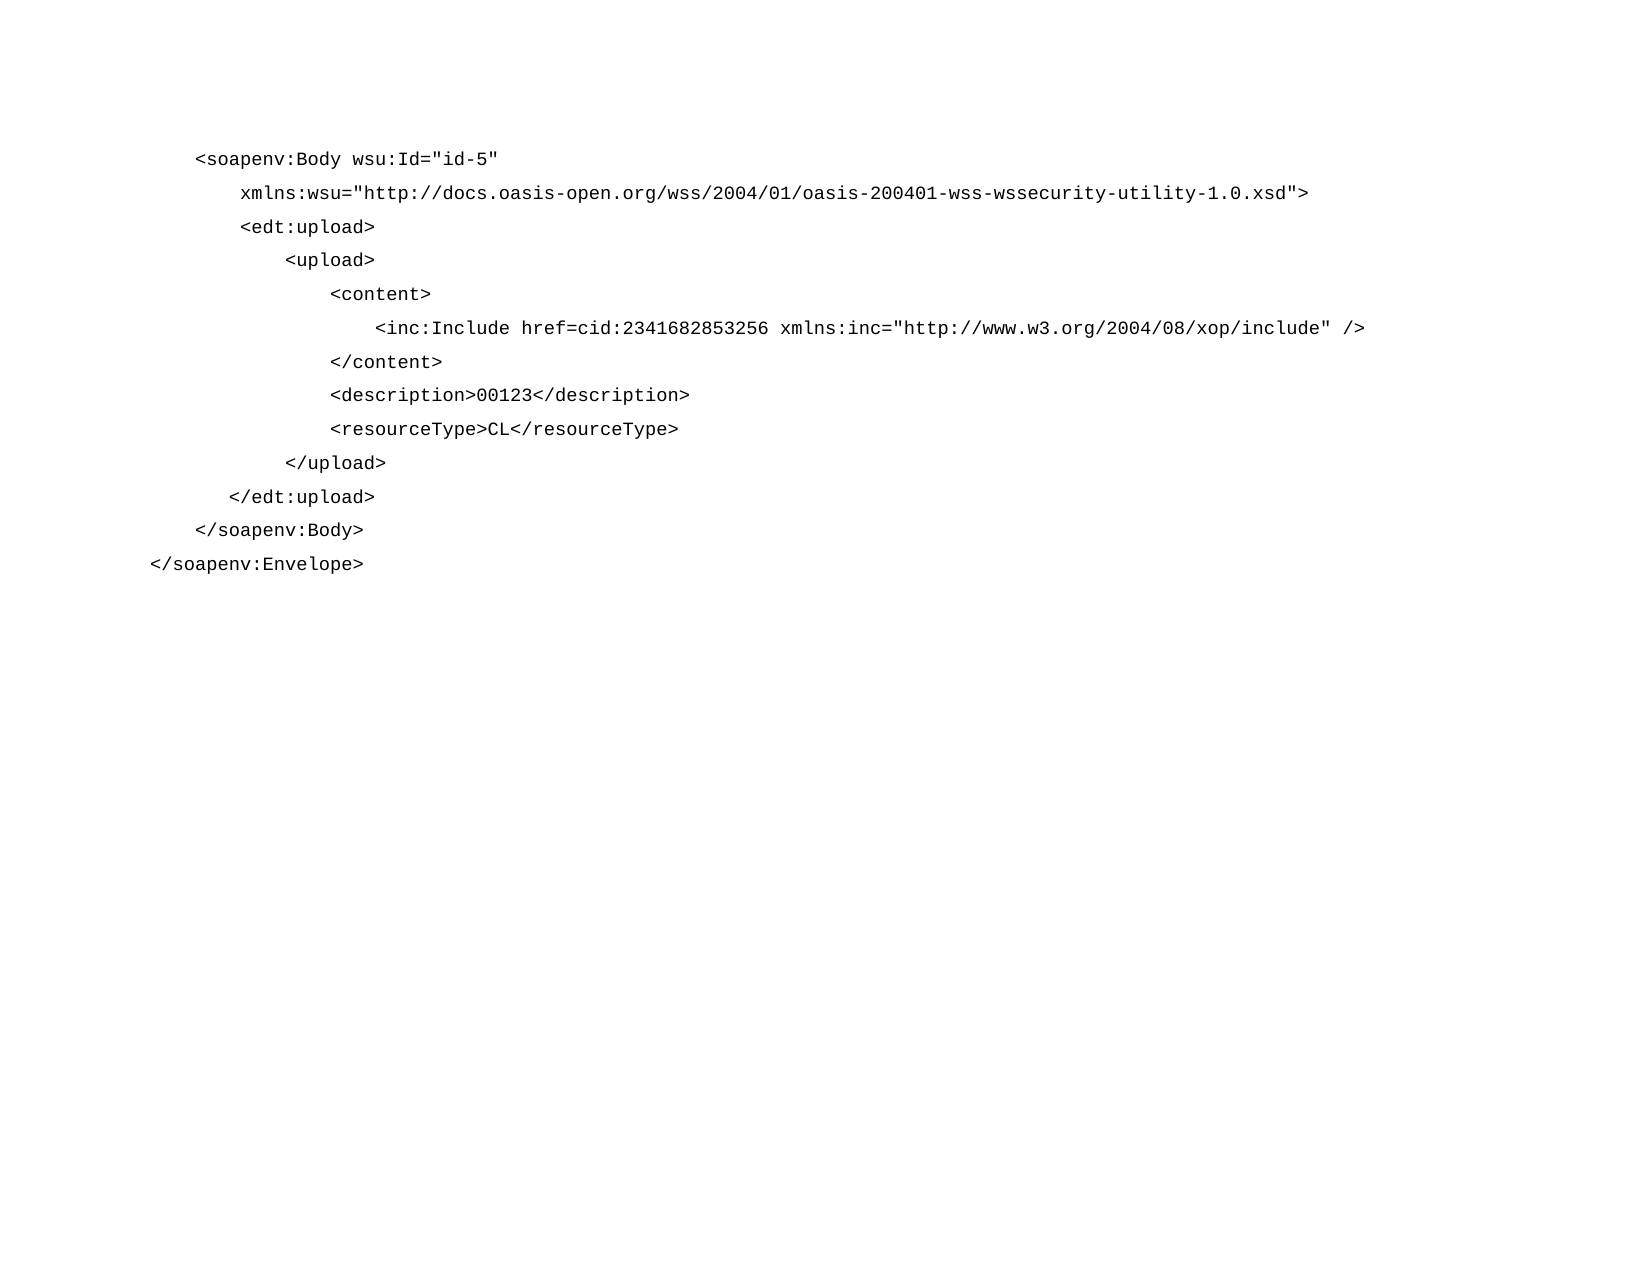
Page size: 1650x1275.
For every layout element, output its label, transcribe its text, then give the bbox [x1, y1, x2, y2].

text </soapenv:Envelope> [150, 555, 1500, 576]
text <soapenv:Body wsu:Id="id-5" [150, 150, 1500, 171]
text <inc:Include href=cid:2341682853256 xmlns:inc="http://www.w3.org/2004/08/xop/include" /> [150, 319, 1500, 340]
text <resourceType>CL</resourceType> [150, 420, 1500, 441]
text <upload> [150, 251, 1500, 272]
text <content> [150, 285, 1500, 306]
text xmlns:wsu="http://docs.oasis-open.org/wss/2004/01/oasis-200401-wss-wssecurity-utility-1.0.xsd"> [150, 184, 1500, 205]
text </edt:upload> [150, 487, 1500, 509]
text </soapenv:Body> [150, 521, 1500, 542]
text <description>00123</description> [150, 386, 1500, 407]
text </upload> [150, 454, 1500, 475]
text </content> [150, 352, 1500, 374]
text <edt:upload> [150, 217, 1500, 239]
